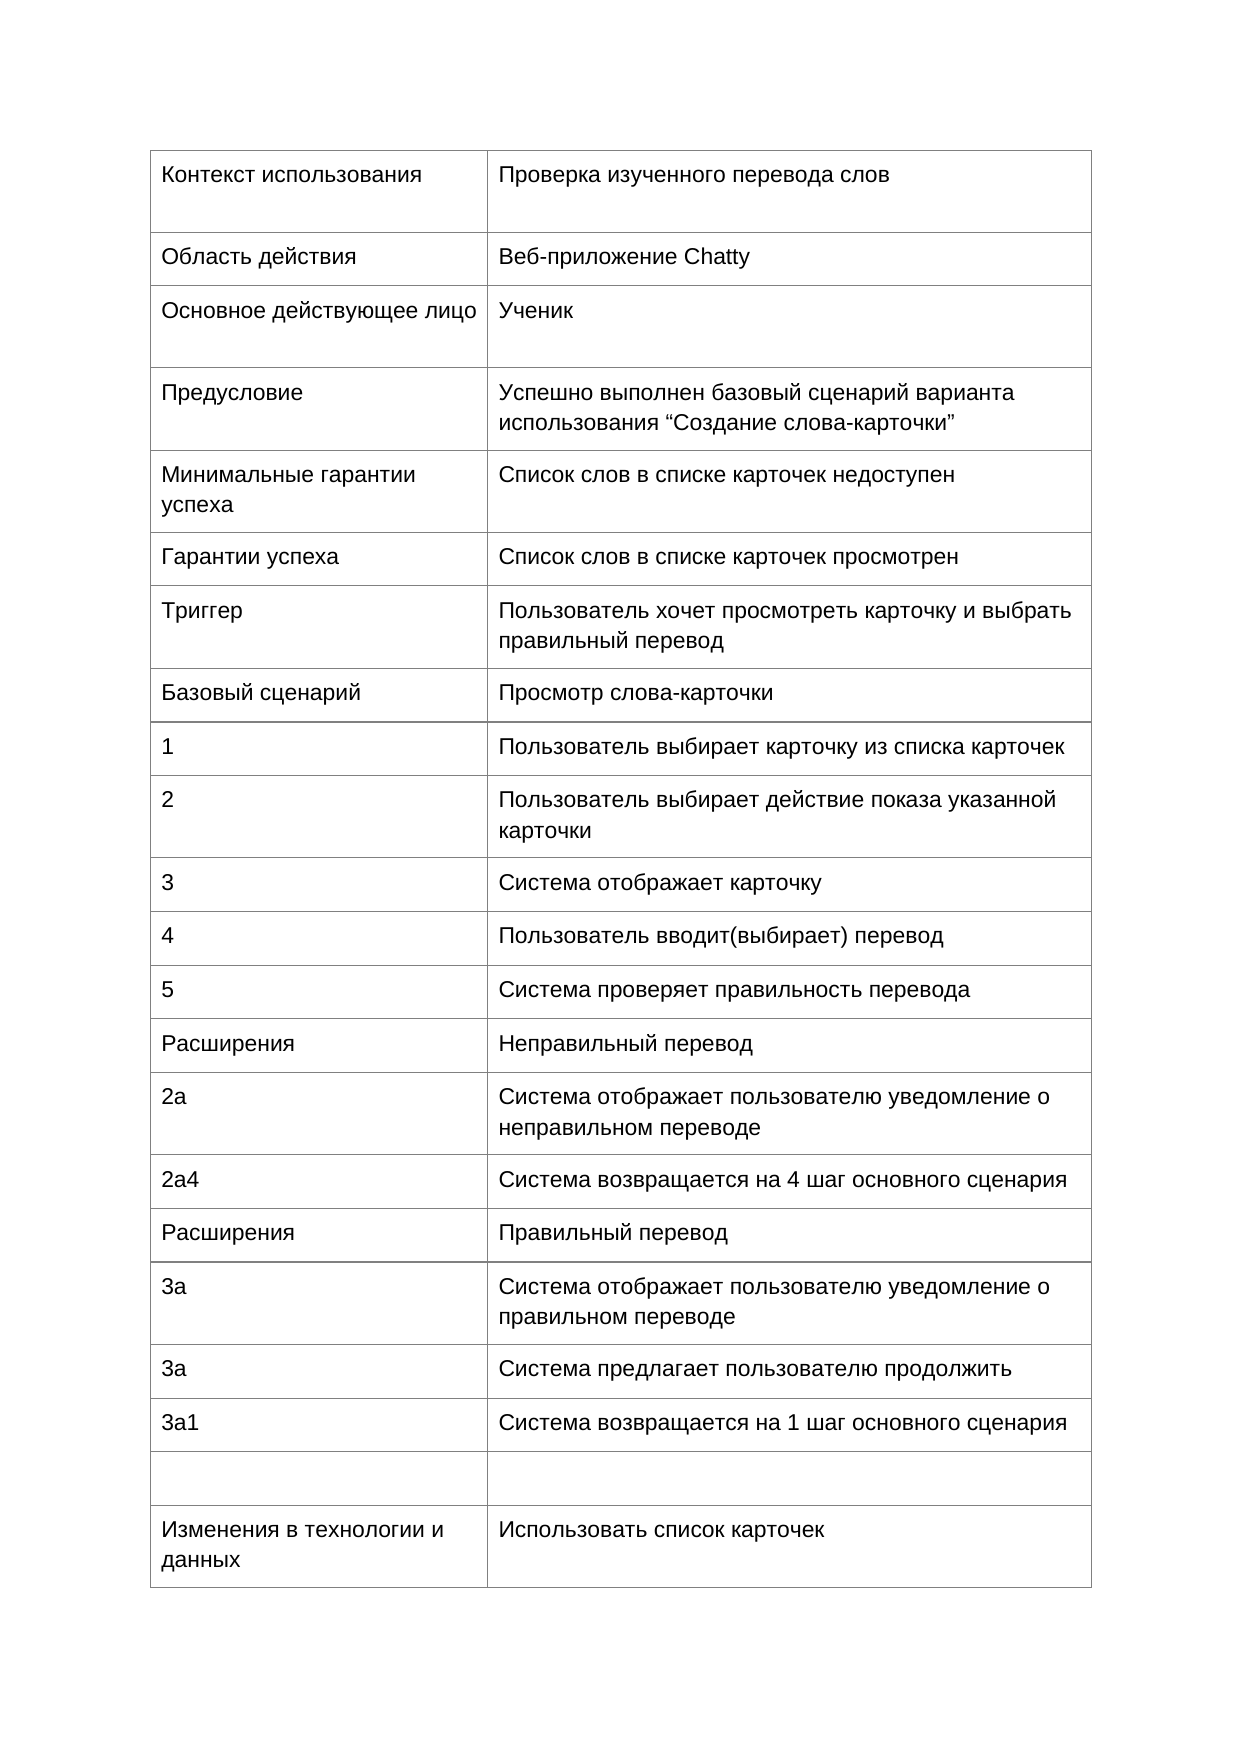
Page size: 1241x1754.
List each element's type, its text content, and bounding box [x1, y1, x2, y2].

table_cell 3а1 [151, 1399, 487, 1451]
table_cell Область действия [151, 233, 487, 285]
table_cell Расширения [151, 1019, 487, 1072]
table_cell Использовать список карточек [488, 1506, 1091, 1587]
table_cell Система отображает пользователю уведомление о неправильном переводе [488, 1073, 1091, 1154]
table_cell Правильный перевод [488, 1209, 1091, 1261]
table_cell Предусловие [151, 368, 487, 449]
table_cell [151, 1452, 487, 1505]
table_cell Пользователь выбирает карточку из списка карточек [488, 723, 1091, 775]
table_cell Ученик [488, 286, 1091, 367]
table_cell 2а [151, 1073, 487, 1154]
table_cell Базовый сценарий [151, 669, 487, 721]
table_cell Успешно выполнен базовый сценарий варианта использования “Создание слова-карточки” [488, 368, 1091, 449]
table_cell Изменения в технологии и данных [151, 1506, 487, 1587]
table_cell 3 [151, 858, 487, 911]
table_cell Система возвращается на 4 шаг основного сценария [488, 1155, 1091, 1208]
table_cell Пользователь вводит(выбирает) перевод [488, 912, 1091, 964]
table_cell Просмотр слова-карточки [488, 669, 1091, 721]
table_cell Проверка изученного перевода слов [488, 151, 1091, 232]
table_cell 1 [151, 723, 487, 775]
table_cell 2а4 [151, 1155, 487, 1208]
table_cell Система проверяет правильность перевода [488, 966, 1091, 1018]
table_cell Минимальные гарантии успеха [151, 451, 487, 532]
table_cell Пользователь выбирает действие показа указанной карточки [488, 776, 1091, 857]
table_cell Неправильный перевод [488, 1019, 1091, 1072]
table_cell 5 [151, 966, 487, 1018]
table_cell Система возвращается на 1 шаг основного сценария [488, 1399, 1091, 1451]
table_cell Система отображает пользователю уведомление о правильном переводе [488, 1263, 1091, 1344]
table_cell Список слов в списке карточек недоступен [488, 451, 1091, 532]
table_cell 4 [151, 912, 487, 964]
table_cell Система отображает карточку [488, 858, 1091, 911]
table_cell 3а [151, 1345, 487, 1397]
table_cell Основное действующее лицо [151, 286, 487, 367]
table_cell Список слов в списке карточек просмотрен [488, 533, 1091, 585]
table_cell Триггер [151, 586, 487, 668]
table_cell 3а [151, 1263, 487, 1344]
table_cell [488, 1452, 1091, 1505]
table_cell Система предлагает пользователю продолжить [488, 1345, 1091, 1397]
table_cell Гарантии успеха [151, 533, 487, 585]
table_cell Веб-приложение Chatty [488, 233, 1091, 285]
table_cell Контекст использования [151, 151, 487, 232]
table_cell Расширения [151, 1209, 487, 1261]
table_cell 2 [151, 776, 487, 857]
table_cell Пользователь хочет просмотреть карточку и выбрать правильный перевод [488, 586, 1091, 668]
